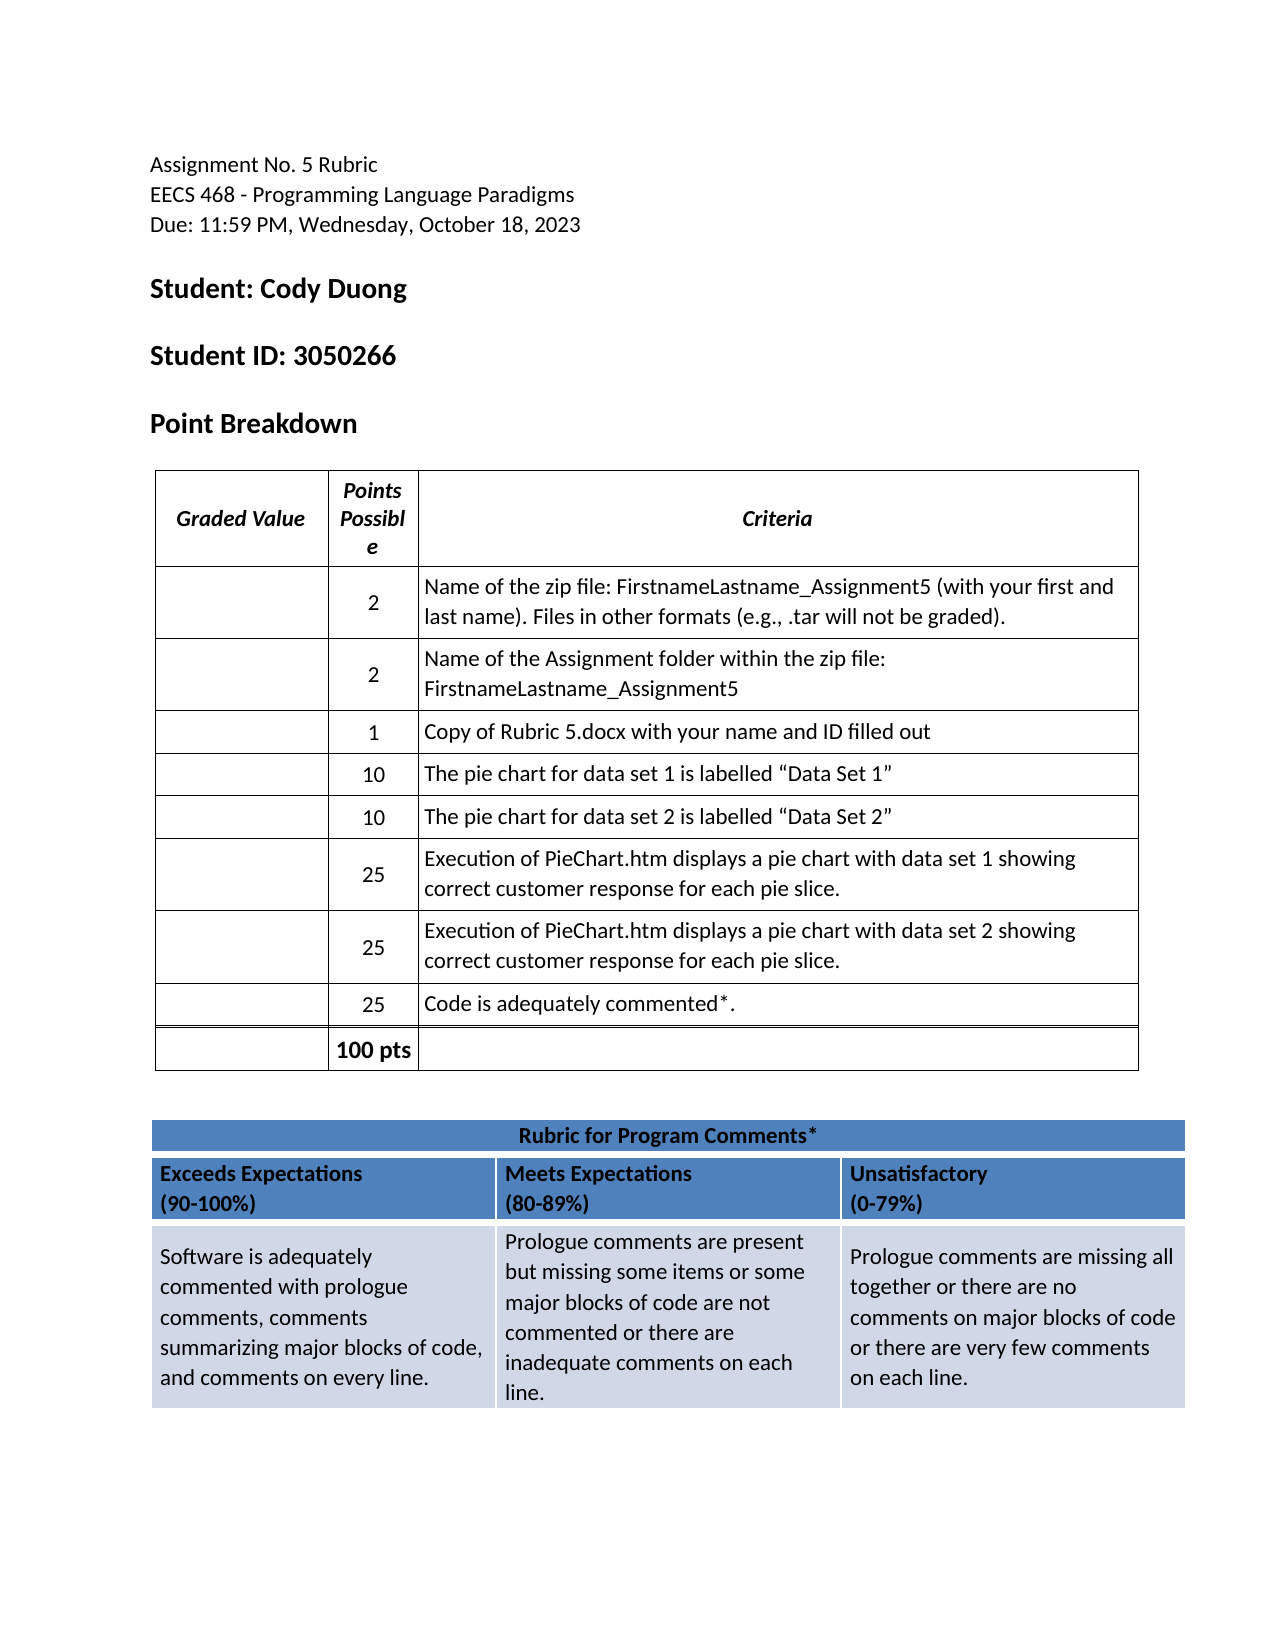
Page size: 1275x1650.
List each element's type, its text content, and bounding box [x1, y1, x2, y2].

table_cell [156, 911, 328, 982]
text Student: Cody Duong [150, 270, 1125, 305]
table_cell Unsatisfactory (0-79%) [842, 1158, 1185, 1219]
table_cell Name of the Assignment folder within the zip file: FirstnameLastname_Assignment5 [419, 639, 1138, 710]
table_cell 10 [329, 754, 418, 795]
table_cell [156, 984, 328, 1025]
table_cell Meets Expectations (80-89%) [497, 1158, 840, 1219]
text Due: 11:59 PM, Wednesday, October 18, 2023 [150, 210, 1125, 238]
table_cell Exceeds Expectations (90-100%) [152, 1158, 495, 1219]
table_cell Prologue comments are missing all together or there are no comments on major blocks of code or there are very few comments on each line. [842, 1226, 1185, 1408]
table_cell 100 pts [329, 1028, 418, 1070]
table_cell 25 [329, 839, 418, 910]
text Student ID: 3050266 [150, 337, 1125, 373]
table_cell Code is adequately commented*. [419, 984, 1138, 1025]
table_cell 1 [329, 711, 418, 753]
table_cell Name of the zip file: FirstnameLastname_Assignment5 (with your first and last name). Files in other formats (e.g., .tar will not be graded). [419, 567, 1138, 638]
table_cell [156, 754, 328, 795]
table_header Rubric for Program Comments* [152, 1120, 1185, 1151]
table_cell 2 [329, 567, 418, 638]
subtitle Point Breakdown [150, 405, 1125, 441]
text Assignment No. 5 Rubric [150, 150, 1125, 178]
table_cell Copy of Rubric 5.docx with your name and ID filled out [419, 711, 1138, 753]
table_cell [156, 711, 328, 753]
table_cell The pie chart for data set 1 is labelled “Data Set 1” [419, 754, 1138, 795]
table_cell [156, 839, 328, 910]
table_cell [419, 1028, 1138, 1070]
table_cell [156, 639, 328, 710]
table_cell Execution of PieChart.htm displays a pie chart with data set 1 showing correct customer response for each pie slice. [419, 839, 1138, 910]
table_cell [156, 567, 328, 638]
table_header Graded Value [156, 471, 328, 566]
table_cell 2 [329, 639, 418, 710]
table_cell [156, 796, 328, 838]
table_cell 25 [329, 984, 418, 1025]
table_cell Software is adequately commented with prologue comments, comments summarizing major blocks of code, and comments on every line. [152, 1226, 495, 1408]
table_header Criteria [419, 471, 1138, 566]
text EECS 468 - Programming Language Paradigms [150, 180, 1125, 208]
table_cell Execution of PieChart.htm displays a pie chart with data set 2 showing correct customer response for each pie slice. [419, 911, 1138, 982]
table_cell Prologue comments are present but missing some items or some major blocks of code are not commented or there are inadequate comments on each line. [497, 1226, 840, 1408]
table_cell The pie chart for data set 2 is labelled “Data Set 2” [419, 796, 1138, 838]
table_cell 10 [329, 796, 418, 838]
table_header Points Possible [329, 471, 418, 566]
table_cell 25 [329, 911, 418, 982]
table_cell [156, 1028, 328, 1070]
